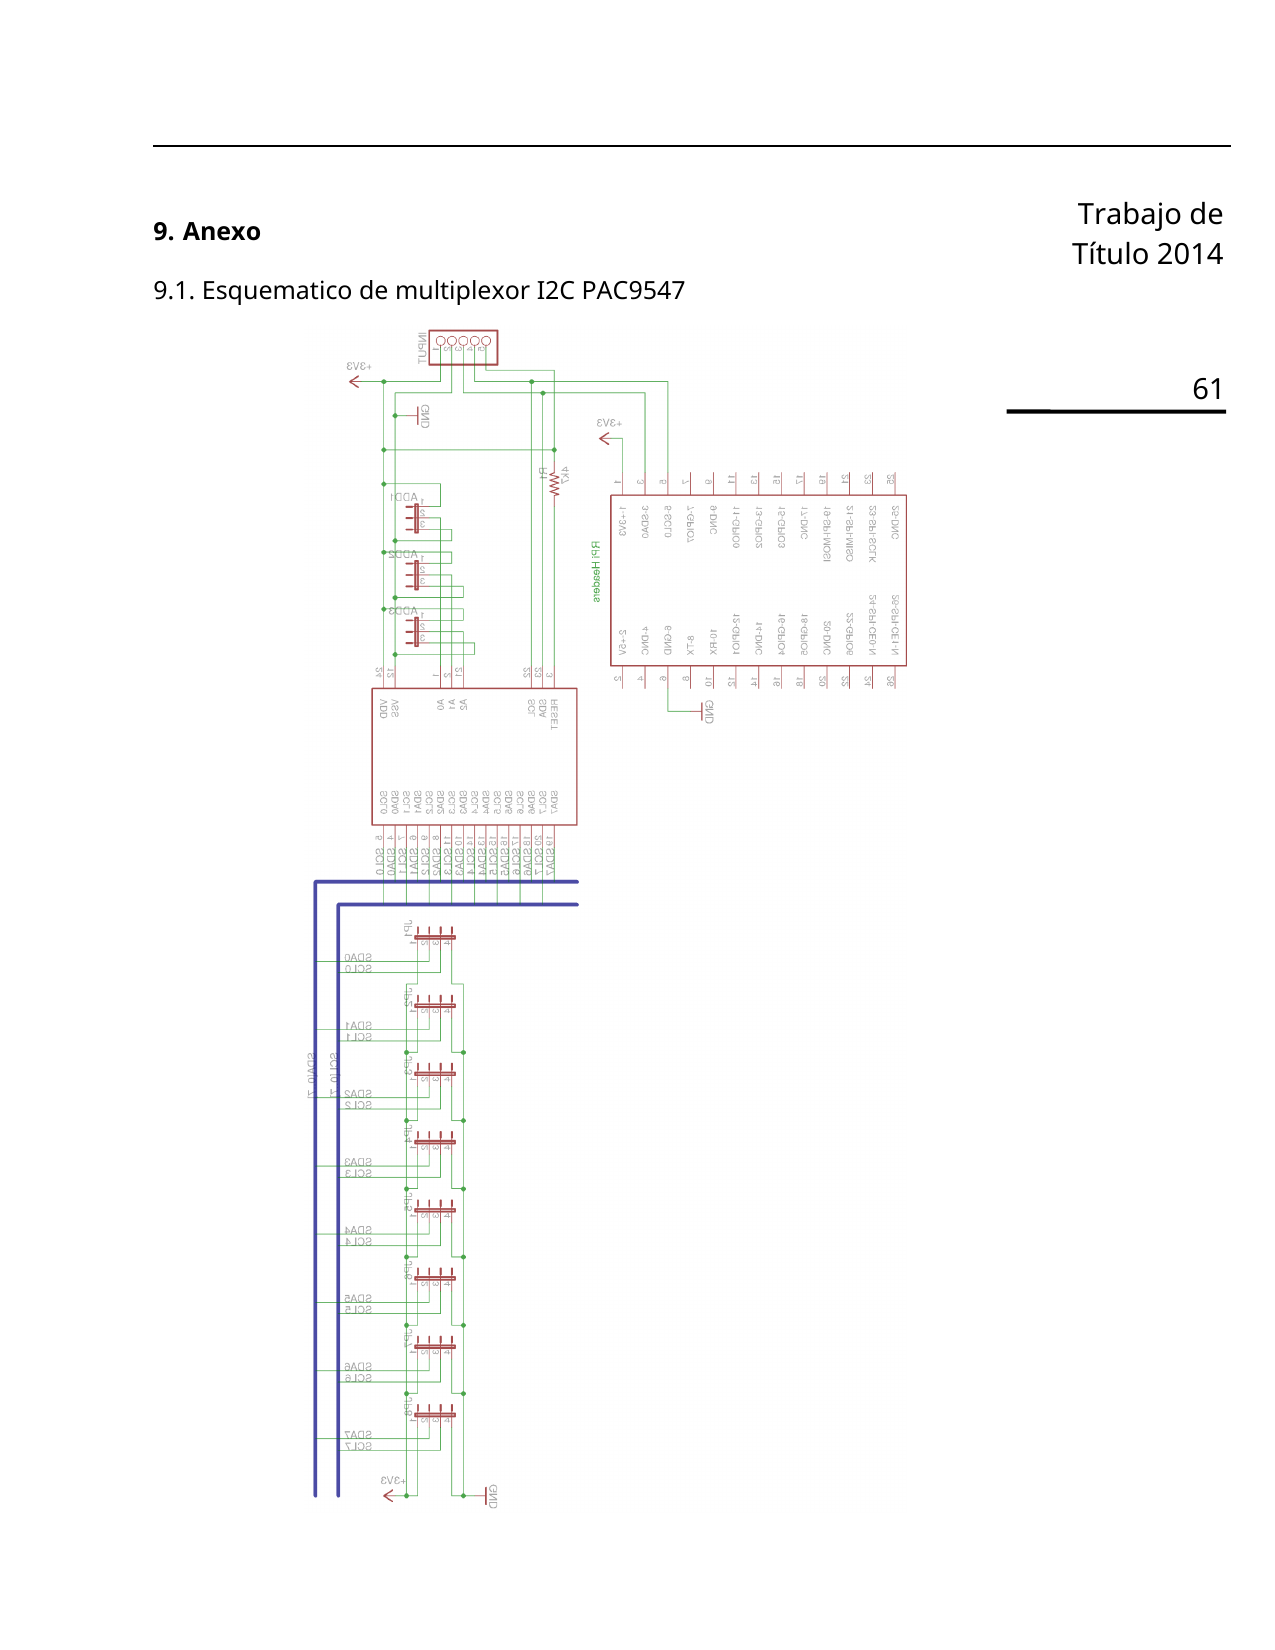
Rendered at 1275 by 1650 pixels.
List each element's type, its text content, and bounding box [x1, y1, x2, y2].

picture [305, 327, 907, 1512]
subtitle Esquematico de multiplexor I2C PAC9547 [153, 273, 991, 307]
subtitle Anexo [153, 214, 991, 248]
